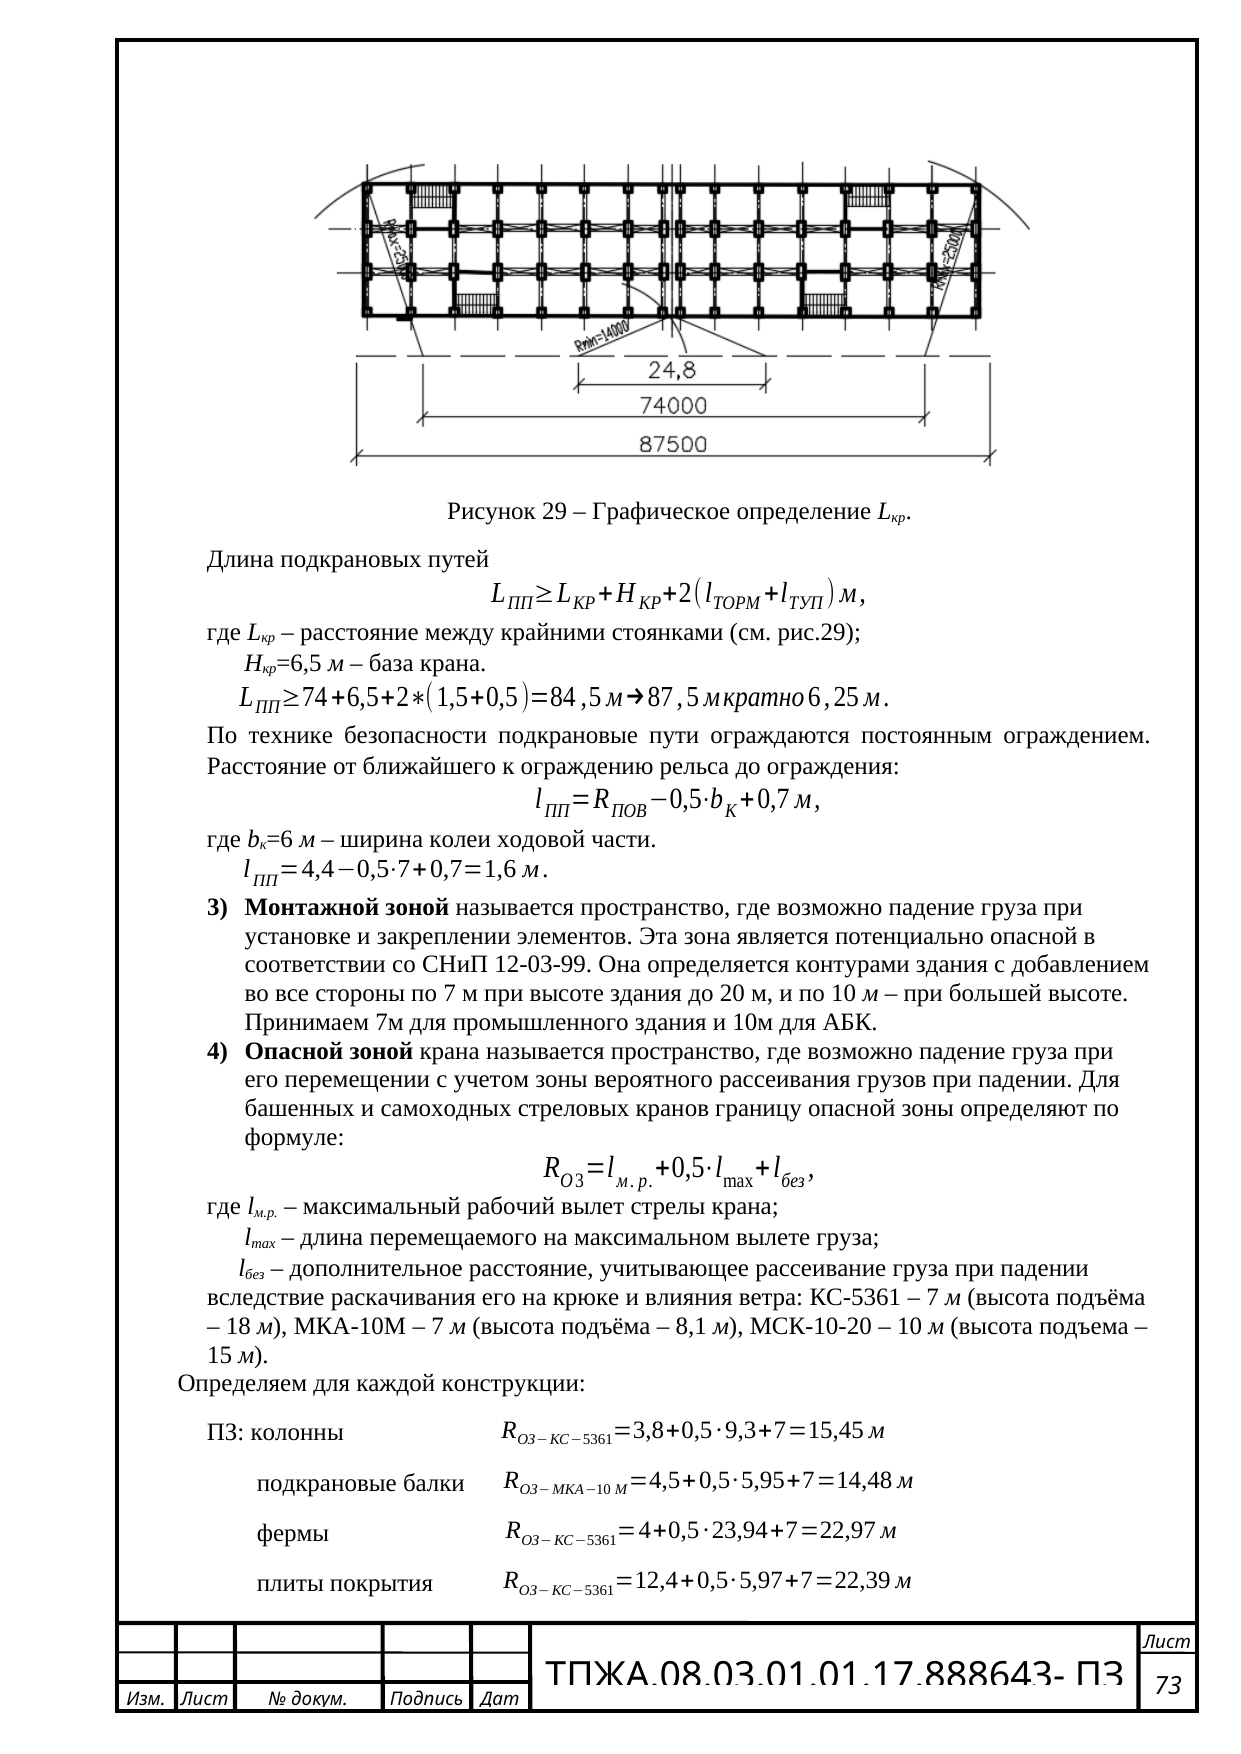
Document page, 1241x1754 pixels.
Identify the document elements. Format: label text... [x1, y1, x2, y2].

text Рисунок 29 – Графическое определение Lкр. [207, 496, 1152, 525]
text lmax – длина перемещаемого на максимальном вылете груза; [207, 1222, 1152, 1251]
text где Lкр – расстояние между крайними стоянками (см. рис.29); [207, 617, 1152, 646]
picture [273, 118, 1056, 497]
text где bк=6 м – ширина колеи ходовой части. [207, 824, 1152, 853]
text плиты покрытия [207, 1567, 1152, 1598]
text подкрановые балки [207, 1467, 1152, 1498]
text ПЗ: колонны [207, 1416, 1152, 1448]
text По технике безопасности подкрановые пути ограждаются постоянным ограждением. Расстояние от ближайшего к ограждению рельса до ограждения: [207, 720, 1152, 780]
text фермы [207, 1517, 1152, 1548]
text Нкр=6,5 м – база крана. [207, 648, 1152, 677]
text Длина подкрановых путей [207, 544, 1152, 573]
text Определяем для каждой конструкции: [177, 1368, 1152, 1397]
text где lм.р. – максимальный рабочий вылет стрелы крана; [207, 1191, 1152, 1220]
list Монтажной зоной называется пространство, где возможно падение груза при установке и закреплении элементов. Эта зона является потенциально опасной в соответствии со СНиП 12-03-99. Она определяется контурами здания с добавлением во все стороны по 7 м при высоте здания до 20 м, и по – при большей высоте. Принимаем 7м для промышленного здания и 10м для АБК. [207, 892, 1152, 1036]
list Опасной зоной крана называется пространство, где возможно падение груза при его перемещении с учетом зоны вероятного рассеивания грузов при падении. Для башенных и самоходных стреловых кранов границу опасной зоны определяют по формуле: [207, 1036, 1152, 1151]
